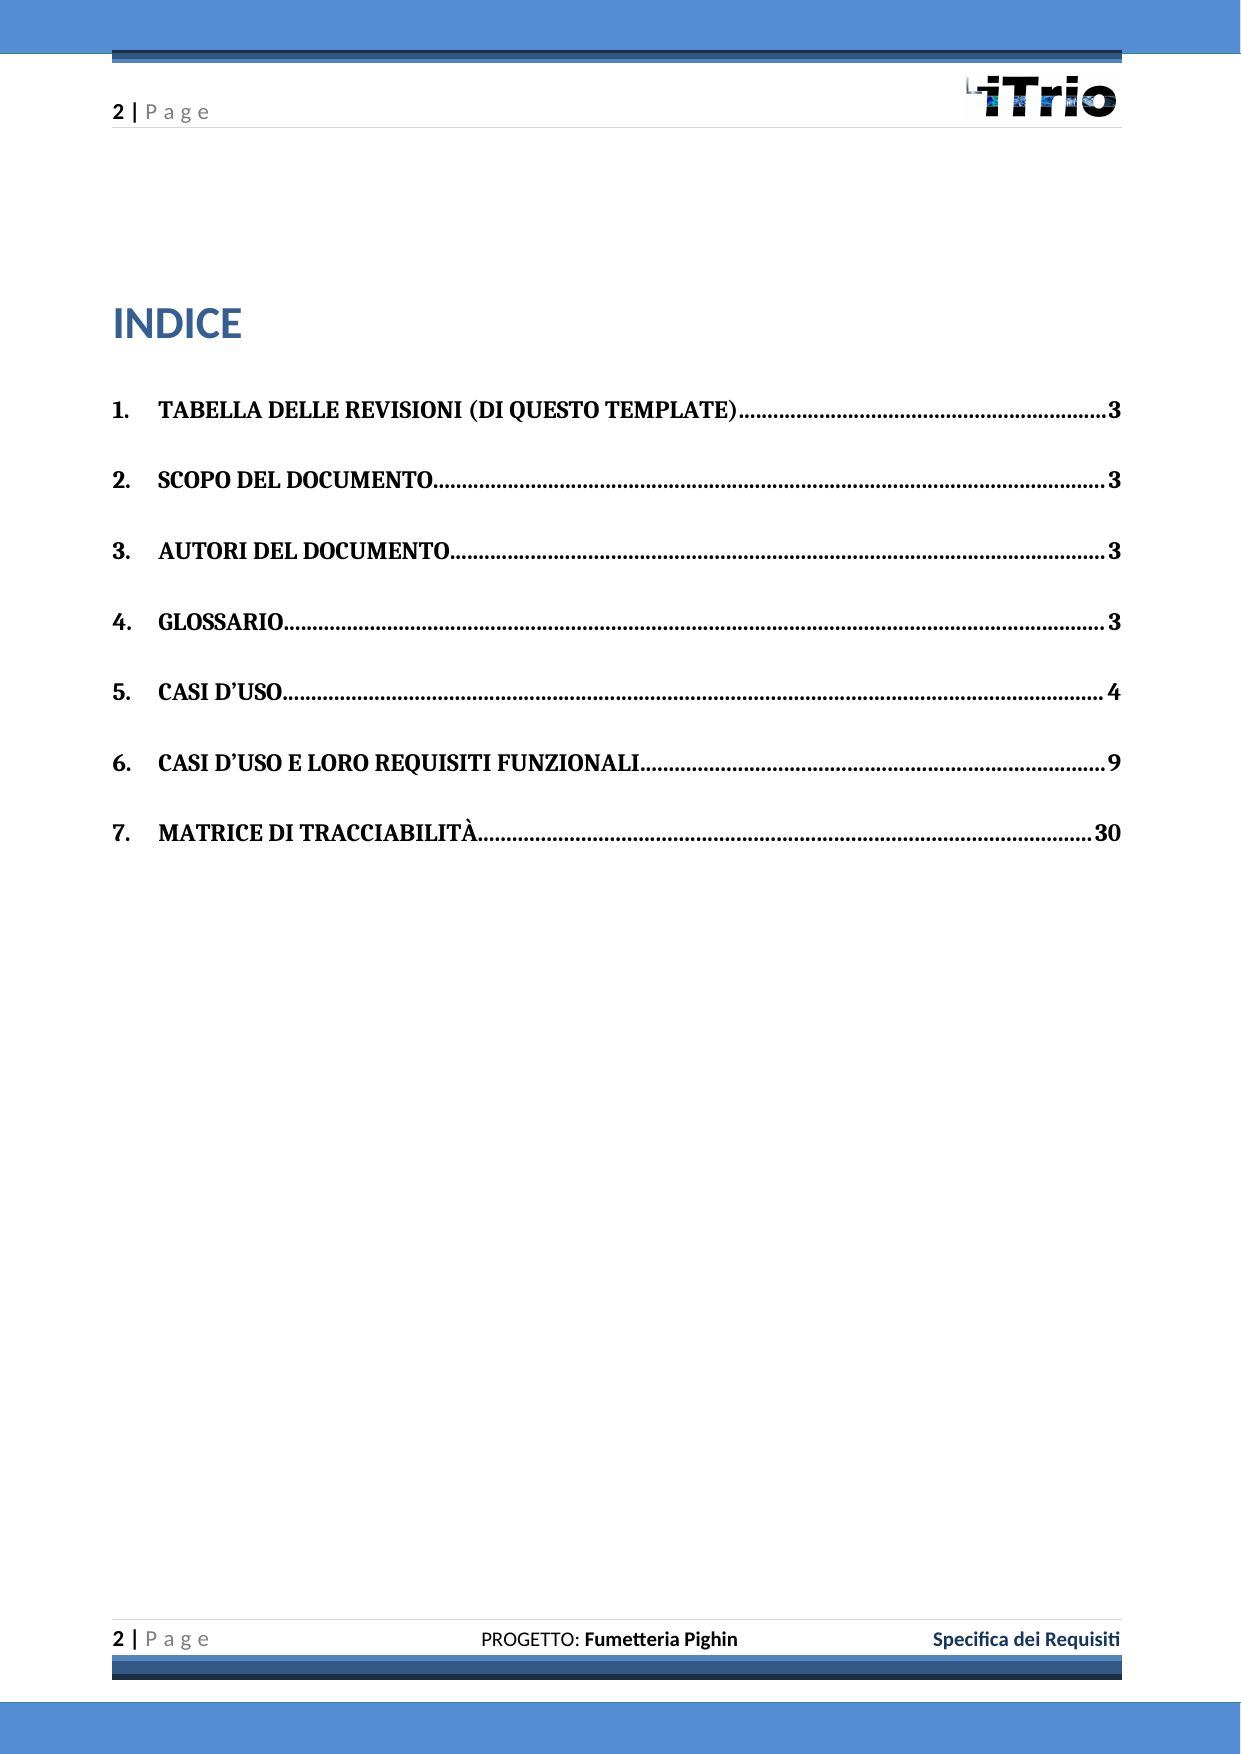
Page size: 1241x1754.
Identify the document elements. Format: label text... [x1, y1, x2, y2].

text 6. CASI D’USO E loro REQUISITI FUNZIONALI 9 [112, 748, 1122, 777]
subtitle INDICE [112, 294, 1122, 350]
text 5. Casi D’uso 4 [112, 678, 1122, 707]
text 1. TABELLA DELLE REVISIONI (DI QUESTO TEMPLATE) 3 [112, 396, 1122, 424]
text 4. GLOSSARIO 3 [112, 607, 1122, 636]
text 7. MATRICE DI TRACCIABILITÀ 30 [112, 819, 1122, 848]
text 3. AUTORI DEL DOCUMENTO 3 [112, 537, 1122, 566]
text 2. SCOPO DEL DOCUMENTO 3 [112, 466, 1122, 495]
picture [962, 73, 1117, 120]
